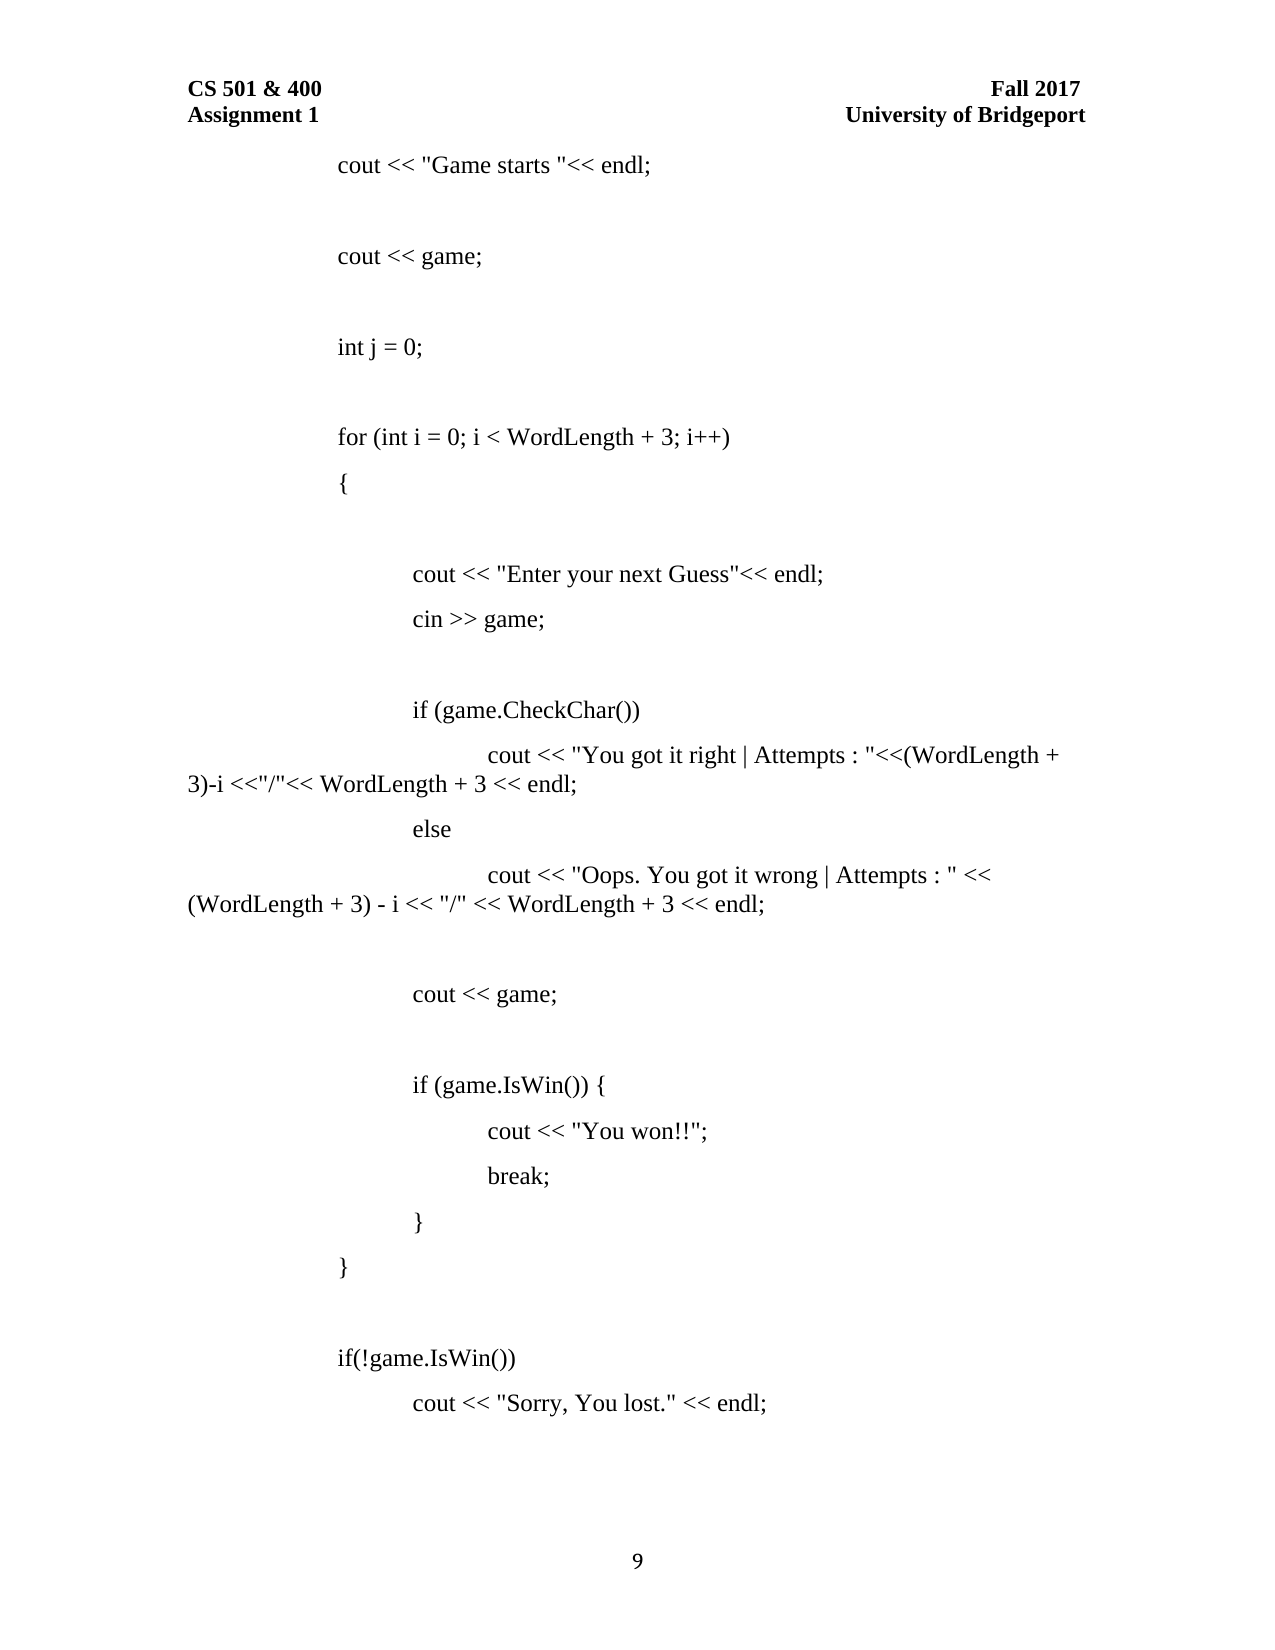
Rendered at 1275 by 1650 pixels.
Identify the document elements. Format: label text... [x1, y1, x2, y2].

text cout << "Sorry, You lost." << endl; [187, 1388, 1087, 1417]
text } [187, 1252, 1087, 1281]
text cout << "Game starts "<< endl; [187, 150, 1087, 179]
text cout << "Enter your next Guess"<< endl; [187, 559, 1087, 587]
text for (int i = 0; i < WordLength + 3; i++) [187, 422, 1087, 451]
text } [187, 1207, 1087, 1235]
text cin >> game; [187, 604, 1087, 633]
text cout << "You won!!"; [187, 1116, 1087, 1144]
text cout << game; [187, 979, 1087, 1008]
text cout << game; [187, 241, 1087, 269]
text cout << "You got it right | Attempts : "<<(WordLength + 3)-i <<"/"<< WordLength + 3 << endl; [187, 740, 1087, 798]
text else [187, 814, 1087, 843]
text int j = 0; [187, 332, 1087, 360]
text if (game.CheckChar()) [187, 695, 1087, 724]
text if(!game.IsWin()) [187, 1343, 1087, 1372]
text if (game.IsWin()) { [187, 1070, 1087, 1099]
text break; [187, 1161, 1087, 1190]
text { [187, 468, 1087, 497]
text cout << "Oops. You got it wrong | Attempts : " << (WordLength + 3) - i << "/" << WordLength + 3 << endl; [187, 860, 1087, 917]
